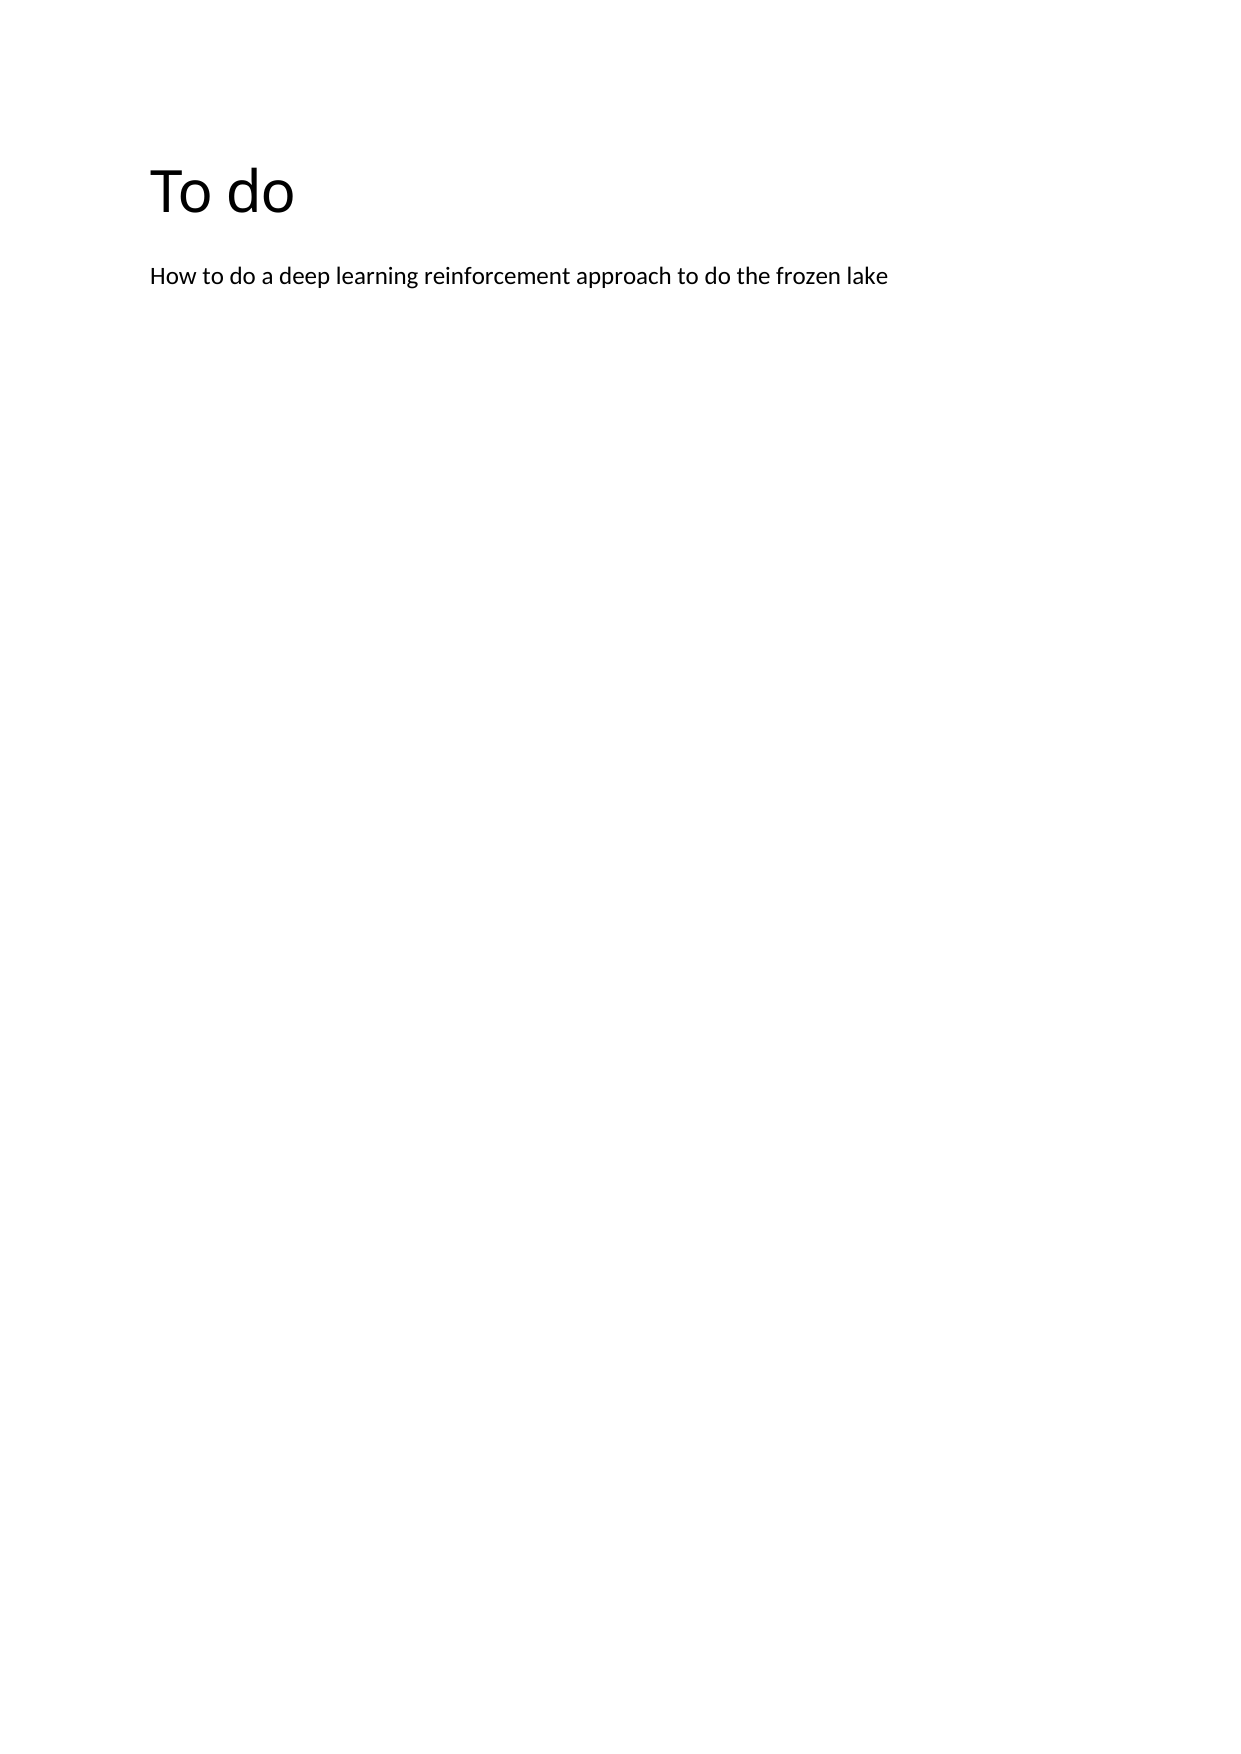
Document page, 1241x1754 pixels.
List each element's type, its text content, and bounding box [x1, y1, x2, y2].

text How to do a deep learning reinforcement approach to do the frozen lake [150, 260, 1090, 291]
title To do [150, 150, 1090, 229]
